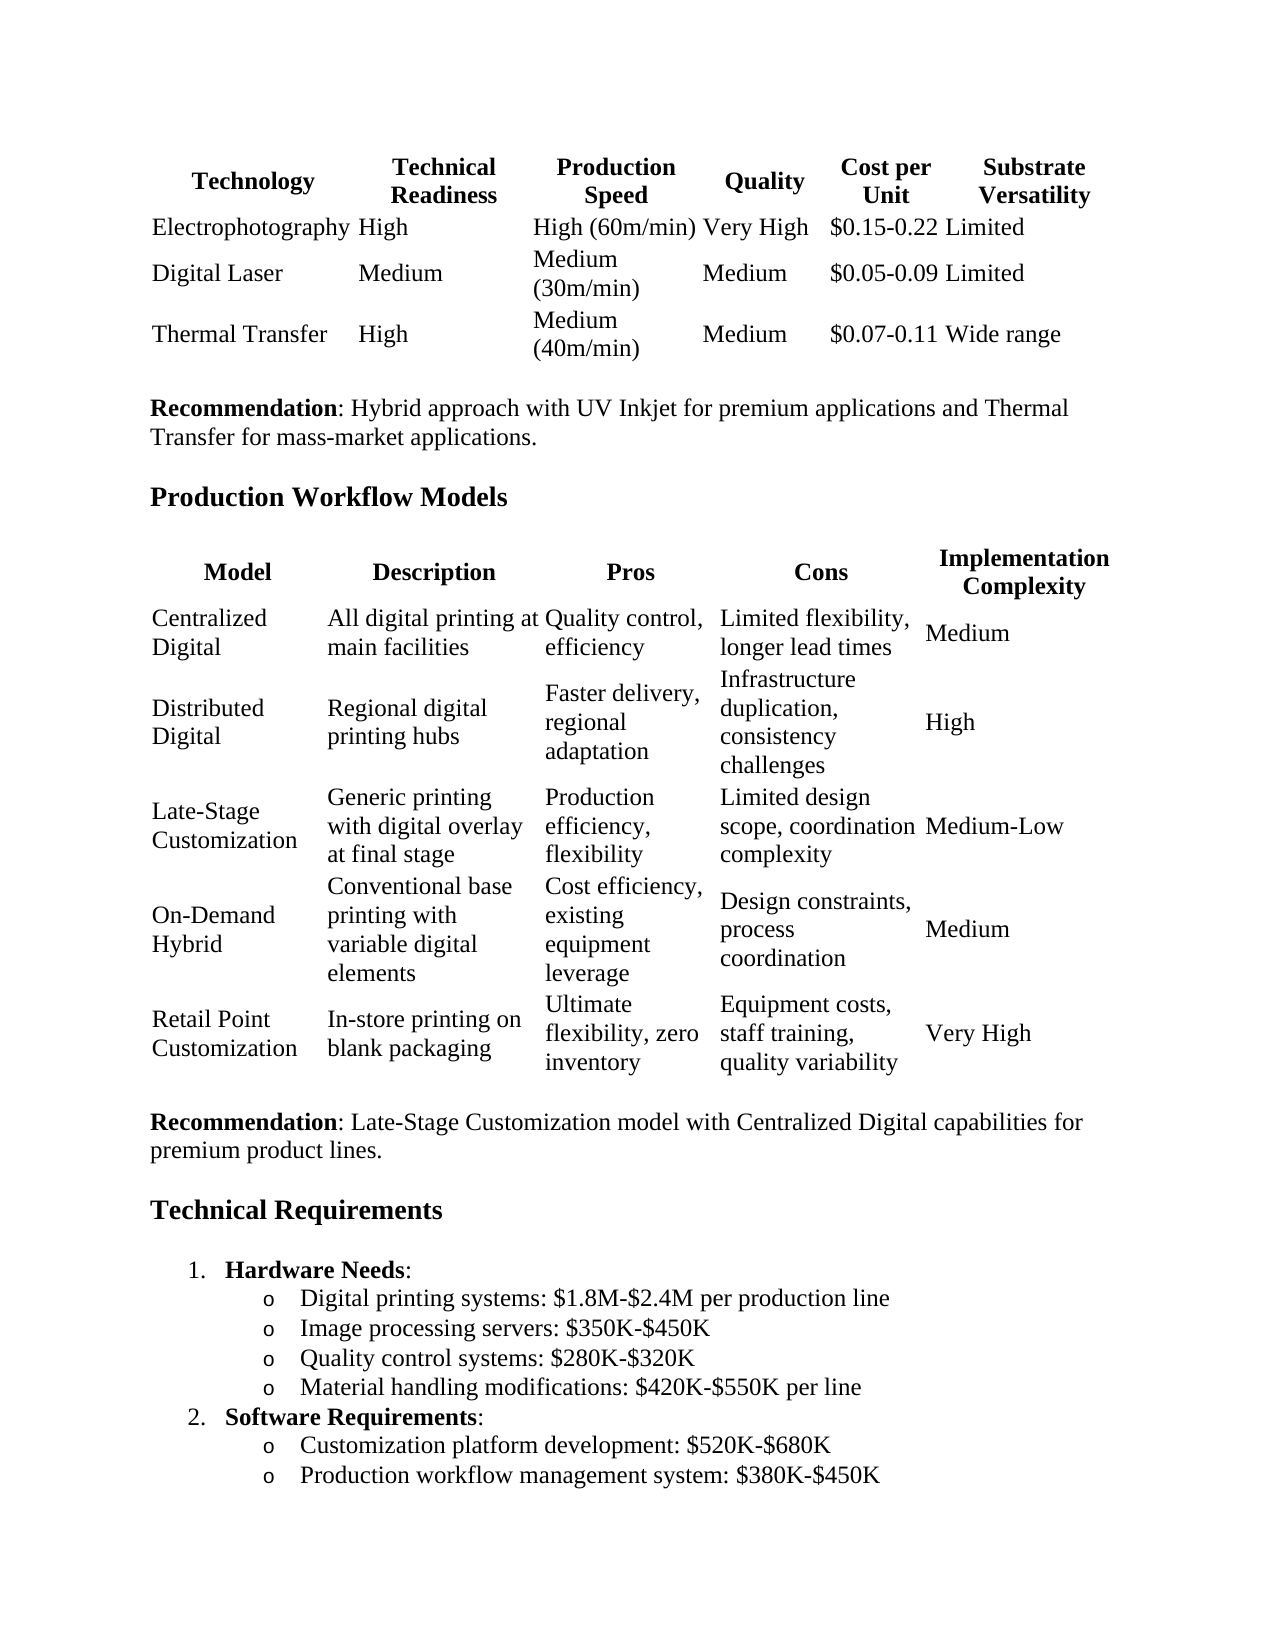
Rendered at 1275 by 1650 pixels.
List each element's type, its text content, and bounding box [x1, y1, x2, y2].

table_cell Medium-Low [924, 781, 1125, 870]
table_cell High (60m/min) [531, 211, 701, 242]
table_cell Cost efficiency, existing equipment leverage [543, 870, 718, 988]
table_header Model [150, 541, 325, 602]
table_header Production Speed [531, 150, 701, 211]
table_cell In-store printing on blank packaging [325, 988, 543, 1077]
table_cell Limited flexibility, longer lead times [718, 602, 924, 662]
list Software Requirements: [187, 1402, 1125, 1431]
table_cell Regional digital printing hubs [325, 663, 543, 781]
table_cell Infrastructure duplication, consistency challenges [718, 663, 924, 781]
text Production Workflow Models [150, 479, 1125, 512]
list Material handling modifications: $420K-$550K per line [262, 1372, 1125, 1402]
table_cell Distributed Digital [150, 663, 325, 781]
table_header Pros [543, 541, 718, 602]
table_cell Late-Stage Customization [150, 781, 325, 870]
table_cell Production efficiency, flexibility [543, 781, 718, 870]
table_cell High [924, 663, 1125, 781]
table_cell $0.15-0.22 [828, 211, 944, 242]
table_cell $0.05-0.09 [828, 243, 944, 303]
table_cell Faster delivery, regional adaptation [543, 663, 718, 781]
table_cell Digital Laser [150, 243, 356, 303]
table_cell Medium [924, 602, 1125, 662]
text Recommendation: Hybrid approach with UV Inkjet for premium applications and Thermal Transfer for mass-market applications. [150, 393, 1125, 450]
table_header Cons [718, 541, 924, 602]
table_cell Ultimate flexibility, zero inventory [543, 988, 718, 1077]
table_cell Electrophotography [150, 211, 356, 242]
table_cell Generic printing with digital overlay at final stage [325, 781, 543, 870]
table_cell Centralized Digital [150, 602, 325, 662]
list Digital printing systems: $1.8M-$2.4M per production line [262, 1283, 1125, 1313]
table_cell Very High [701, 211, 828, 242]
table_cell Medium (40m/min) [531, 303, 701, 364]
list Quality control systems: $280K-$320K [262, 1343, 1125, 1372]
table_header Quality [701, 150, 828, 211]
table_cell High [356, 303, 531, 364]
list Hardware Needs: [187, 1255, 1125, 1283]
table_cell Quality control, efficiency [543, 602, 718, 662]
text Technical Requirements [150, 1193, 1125, 1226]
table_cell Conventional base printing with variable digital elements [325, 870, 543, 988]
table_cell On-Demand Hybrid [150, 870, 325, 988]
table_cell Medium [701, 303, 828, 364]
table_cell All digital printing at main facilities [325, 602, 543, 662]
list Production workflow management system: $380K-$450K [262, 1460, 1125, 1490]
text Recommendation: Late-Stage Customization model with Centralized Digital capabilities for premium product lines. [150, 1107, 1125, 1164]
table_cell Medium (30m/min) [531, 243, 701, 303]
table_cell Medium [701, 243, 828, 303]
table_cell Thermal Transfer [150, 303, 356, 364]
table_header Substrate Versatility [944, 150, 1125, 211]
table_cell Very High [924, 988, 1125, 1077]
table_header Cost per Unit [828, 150, 944, 211]
table_header Implementation Complexity [924, 541, 1125, 602]
table_cell Wide range [944, 303, 1125, 364]
table_header Technology [150, 150, 356, 211]
table_cell Equipment costs, staff training, quality variability [718, 988, 924, 1077]
list Image processing servers: $350K-$450K [262, 1313, 1125, 1343]
table_cell Retail Point Customization [150, 988, 325, 1077]
table_cell Design constraints, process coordination [718, 870, 924, 988]
table_cell $0.07-0.11 [828, 303, 944, 364]
table_cell Limited design scope, coordination complexity [718, 781, 924, 870]
table_cell High [356, 211, 531, 242]
table_header Technical Readiness [356, 150, 531, 211]
table_cell Medium [356, 243, 531, 303]
list Customization platform development: $520K-$680K [262, 1431, 1125, 1460]
table_cell Limited [944, 243, 1125, 303]
table_cell Limited [944, 211, 1125, 242]
table_cell Medium [924, 870, 1125, 988]
table_header Description [325, 541, 543, 602]
